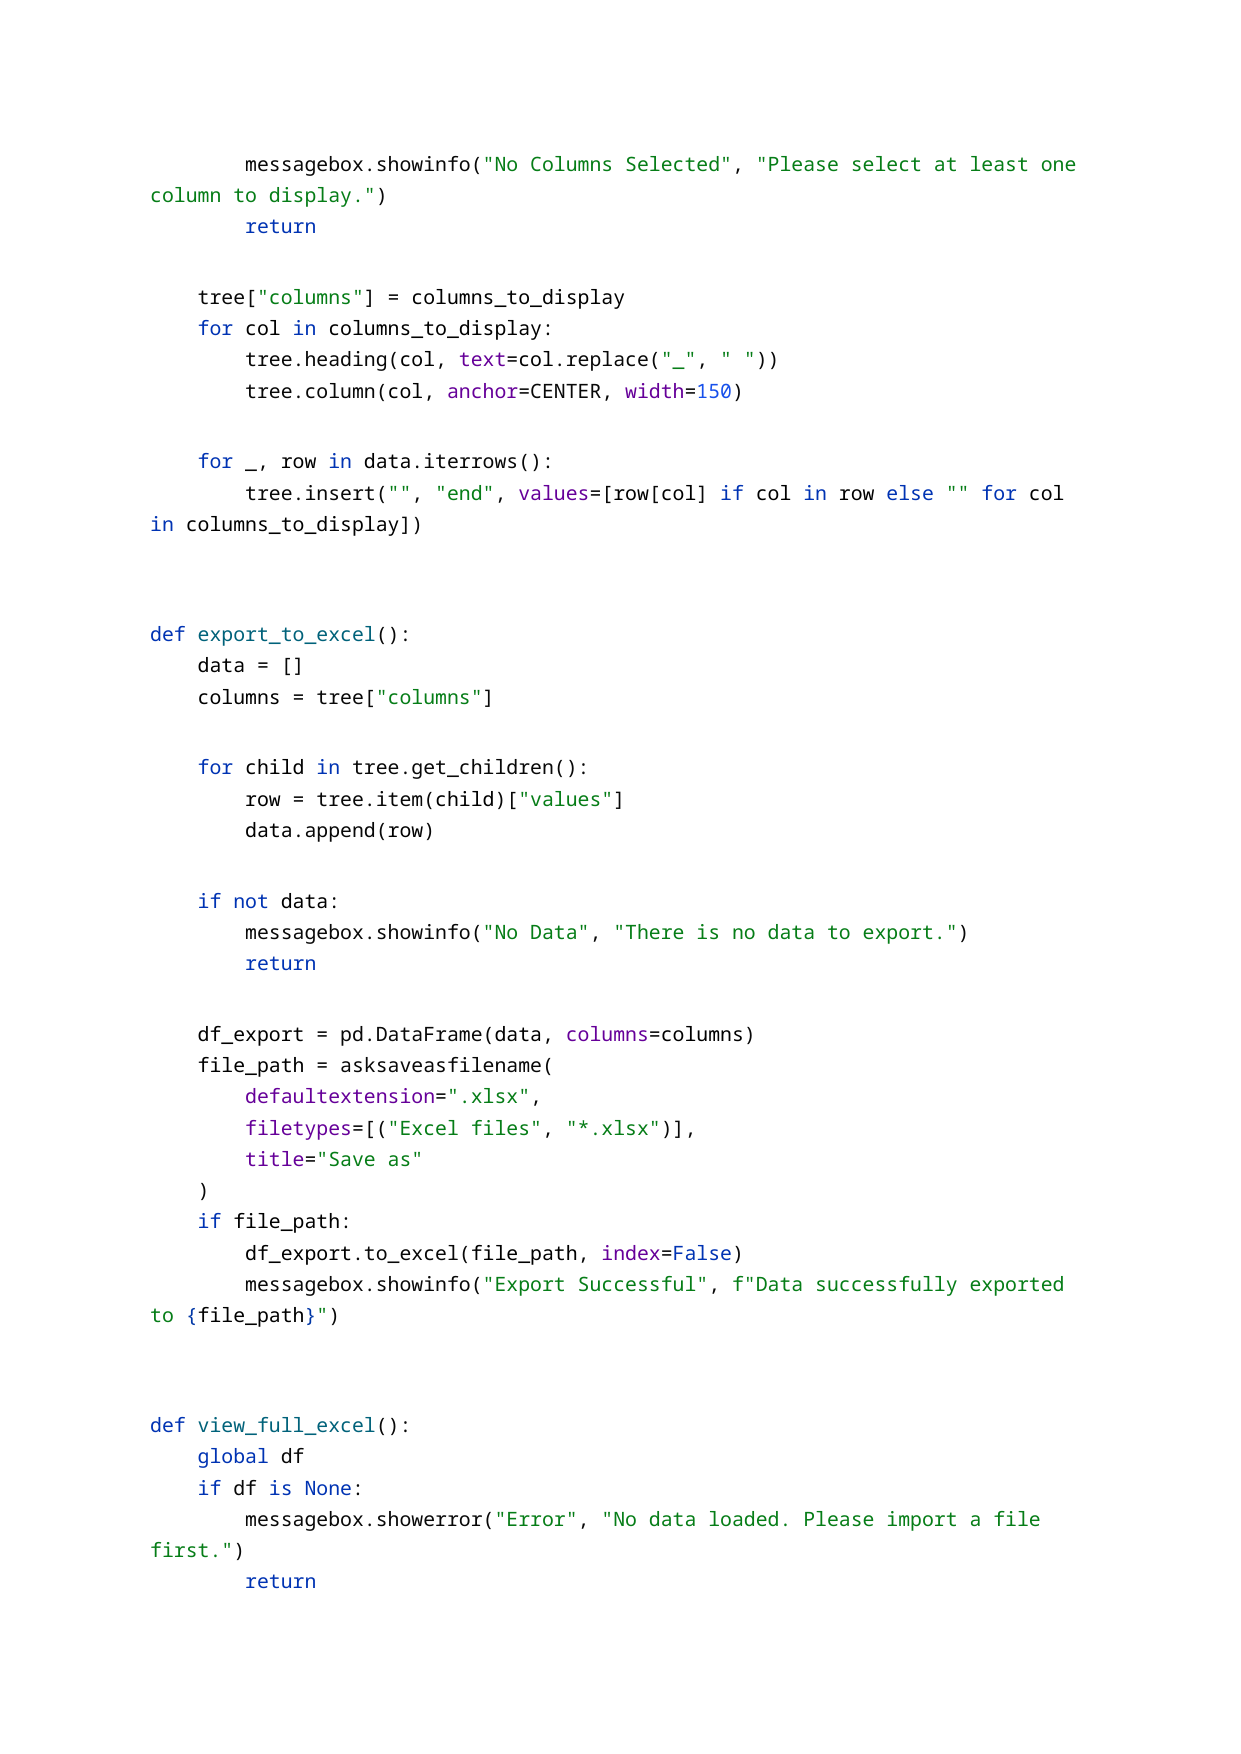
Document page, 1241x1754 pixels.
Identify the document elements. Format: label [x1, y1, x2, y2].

text [150, 150, 1090, 1595]
